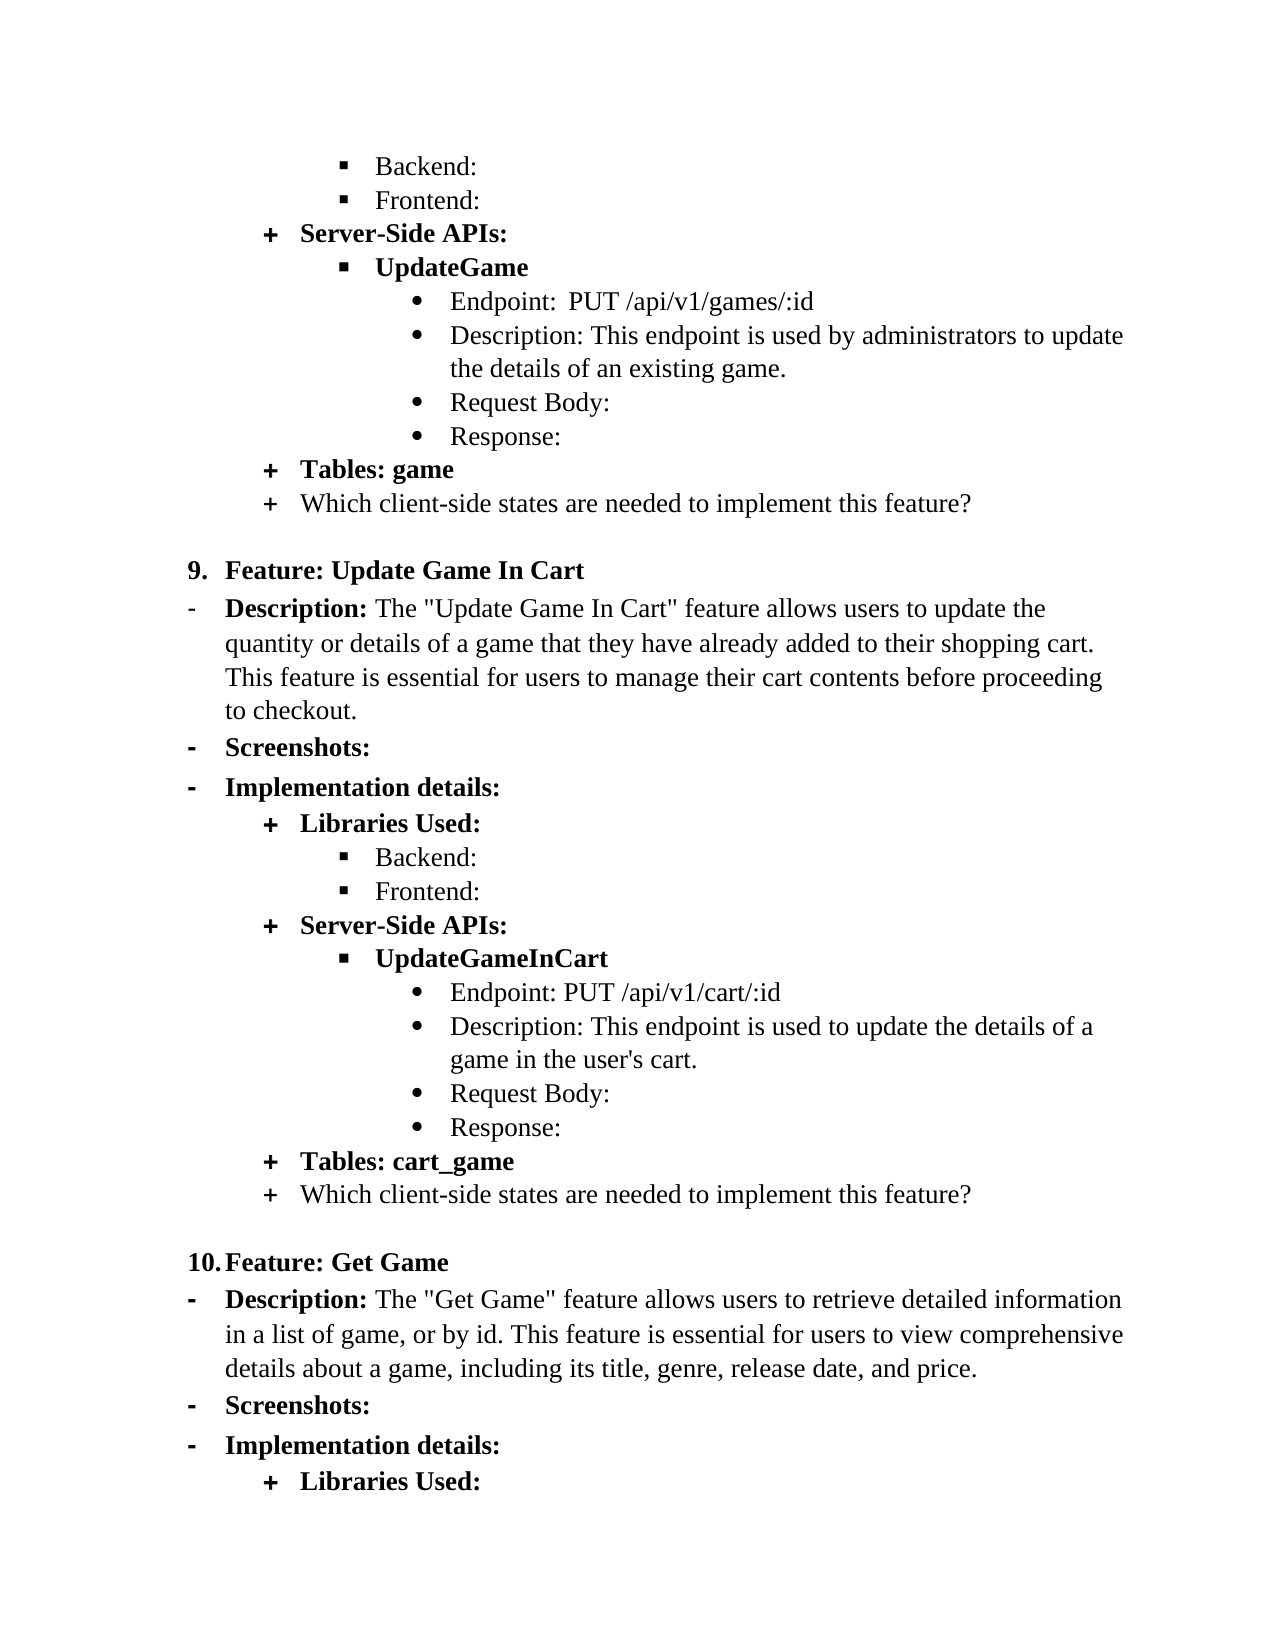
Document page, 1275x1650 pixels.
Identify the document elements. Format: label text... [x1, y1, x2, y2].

list Description: The "Get Game" feature allows users to retrieve detailed information in a list of game, or by id. This feature is essential for users to view comprehensive details about a game, including its title, genre, release date, and price. [187, 1279, 1125, 1383]
list Feature: Get Game [187, 1246, 1125, 1277]
list UpdateGame [337, 251, 1125, 282]
list Server-Side APIs: [262, 217, 1125, 249]
list Libraries Used: [262, 1465, 1125, 1496]
list Implementation details: [187, 1425, 1125, 1462]
list Screenshots: [187, 728, 1125, 765]
list Screenshots: [187, 1386, 1125, 1422]
list Endpoint: PUT /api/v1/games/:id [412, 285, 1125, 316]
list Implementation details: [187, 768, 1125, 804]
list Libraries Used: [262, 807, 1125, 839]
list Frontend: [337, 875, 1125, 906]
list Response: [412, 420, 1125, 451]
list Backend: [337, 150, 1125, 181]
list Description: This endpoint is used by administrators to update the details of an existing game. [412, 319, 1125, 383]
list UpdateGameInCart [337, 942, 1125, 974]
list Request Body: [412, 386, 1125, 417]
list Request Body: [412, 1077, 1125, 1108]
list Tables: cart_game [262, 1145, 1125, 1176]
list Description: This endpoint is used to update the details of a game in the user's cart. [412, 1010, 1125, 1075]
list Server-Side APIs: [262, 909, 1125, 940]
list Backend: [337, 841, 1125, 872]
list Description: The "Update Game In Cart" feature allows users to update the quantity or details of a game that they have already added to their shopping cart. This feature is essential for users to manage their cart contents before proceeding to checkout. [187, 588, 1125, 726]
list Which client-side states are needed to implement this feature? [262, 487, 1125, 518]
list Response: [412, 1111, 1125, 1142]
list Which client-side states are needed to implement this feature? [262, 1178, 1125, 1210]
list Endpoint: PUT /api/v1/cart/:id [412, 976, 1125, 1007]
list Tables: game [262, 453, 1125, 485]
list Feature: Update Game In Cart [187, 554, 1125, 586]
list Frontend: [337, 184, 1125, 215]
